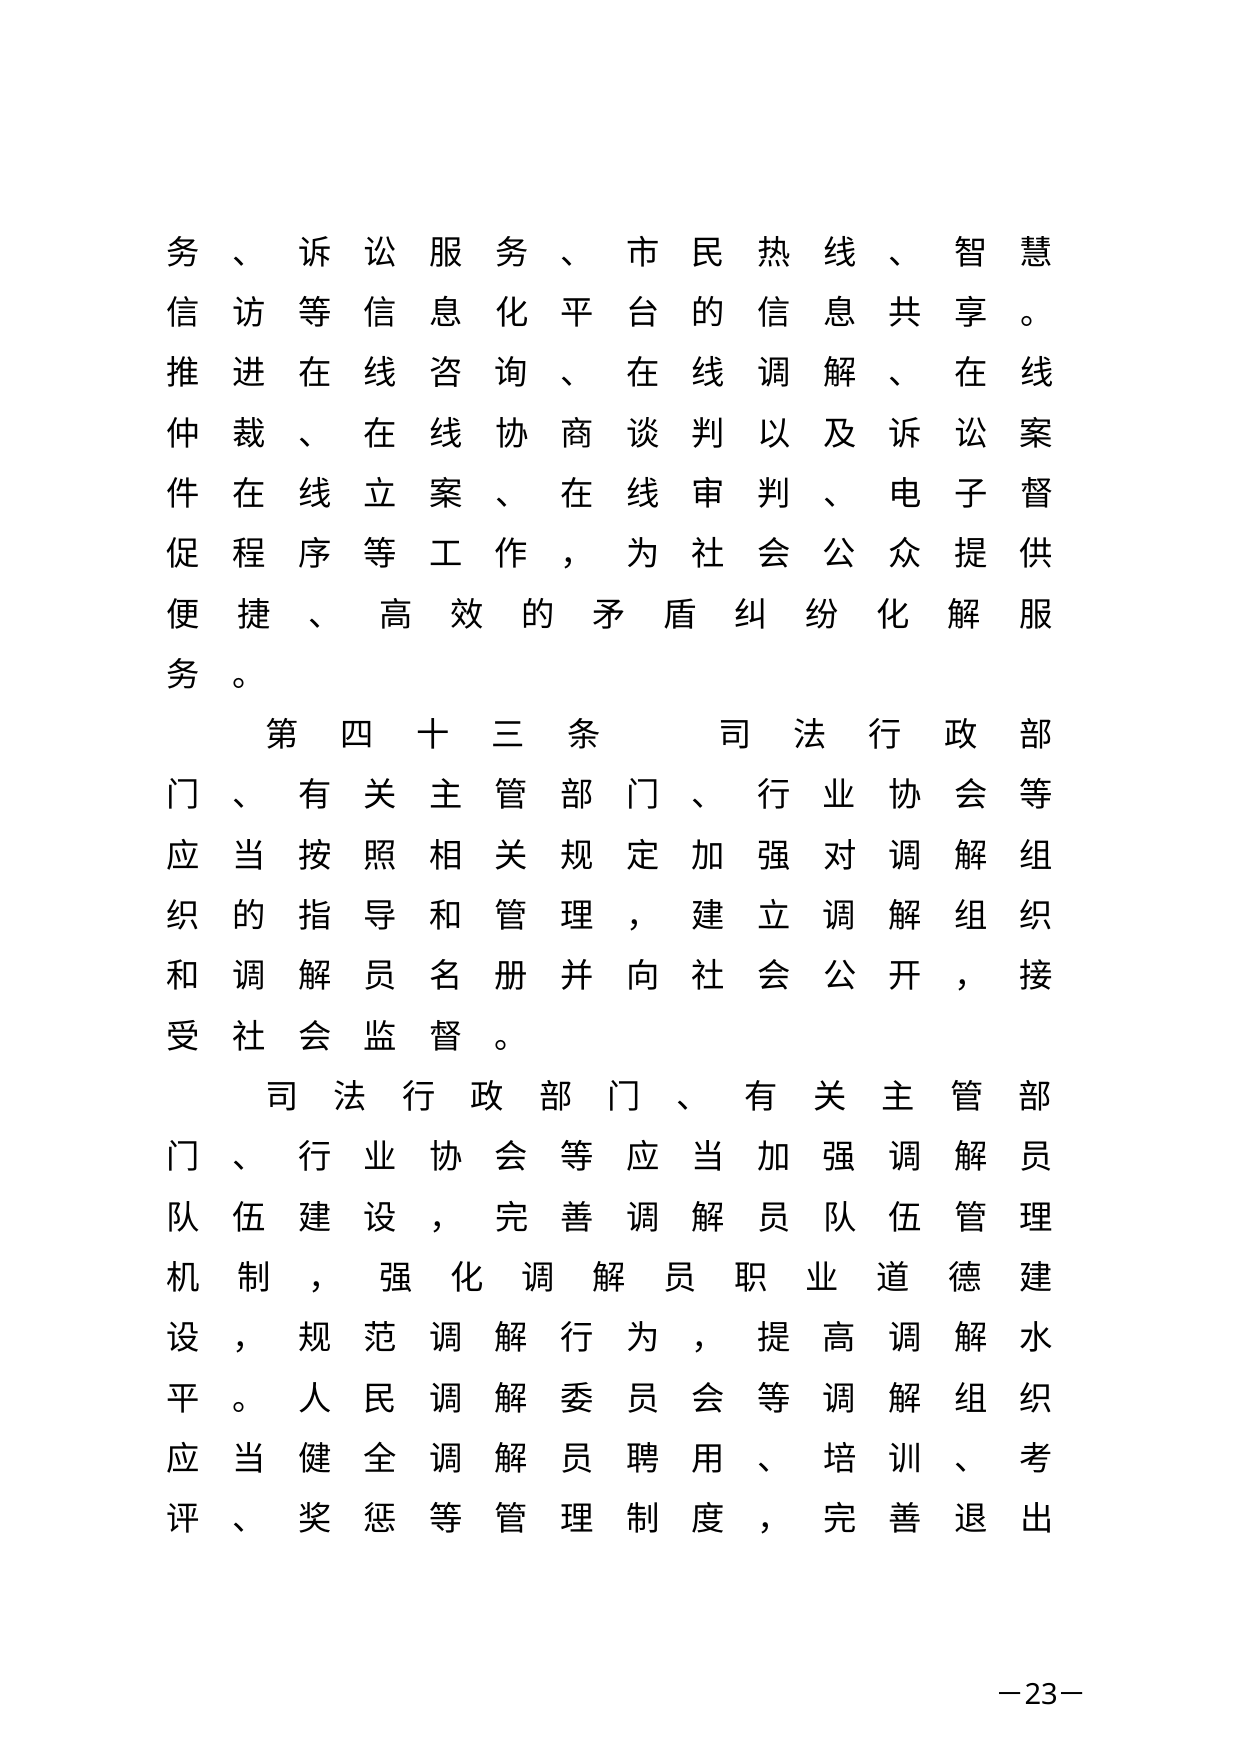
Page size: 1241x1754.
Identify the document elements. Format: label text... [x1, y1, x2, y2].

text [167, 219, 1085, 702]
text 第四十三条 司法行政部门、有关主管部门、行业协会等应当按照相关规定加强对调解组织的指导和管理，建立调解组织和调解员名册并向社会公开，接受社会监督。 [167, 702, 1085, 1064]
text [167, 1064, 1085, 1546]
